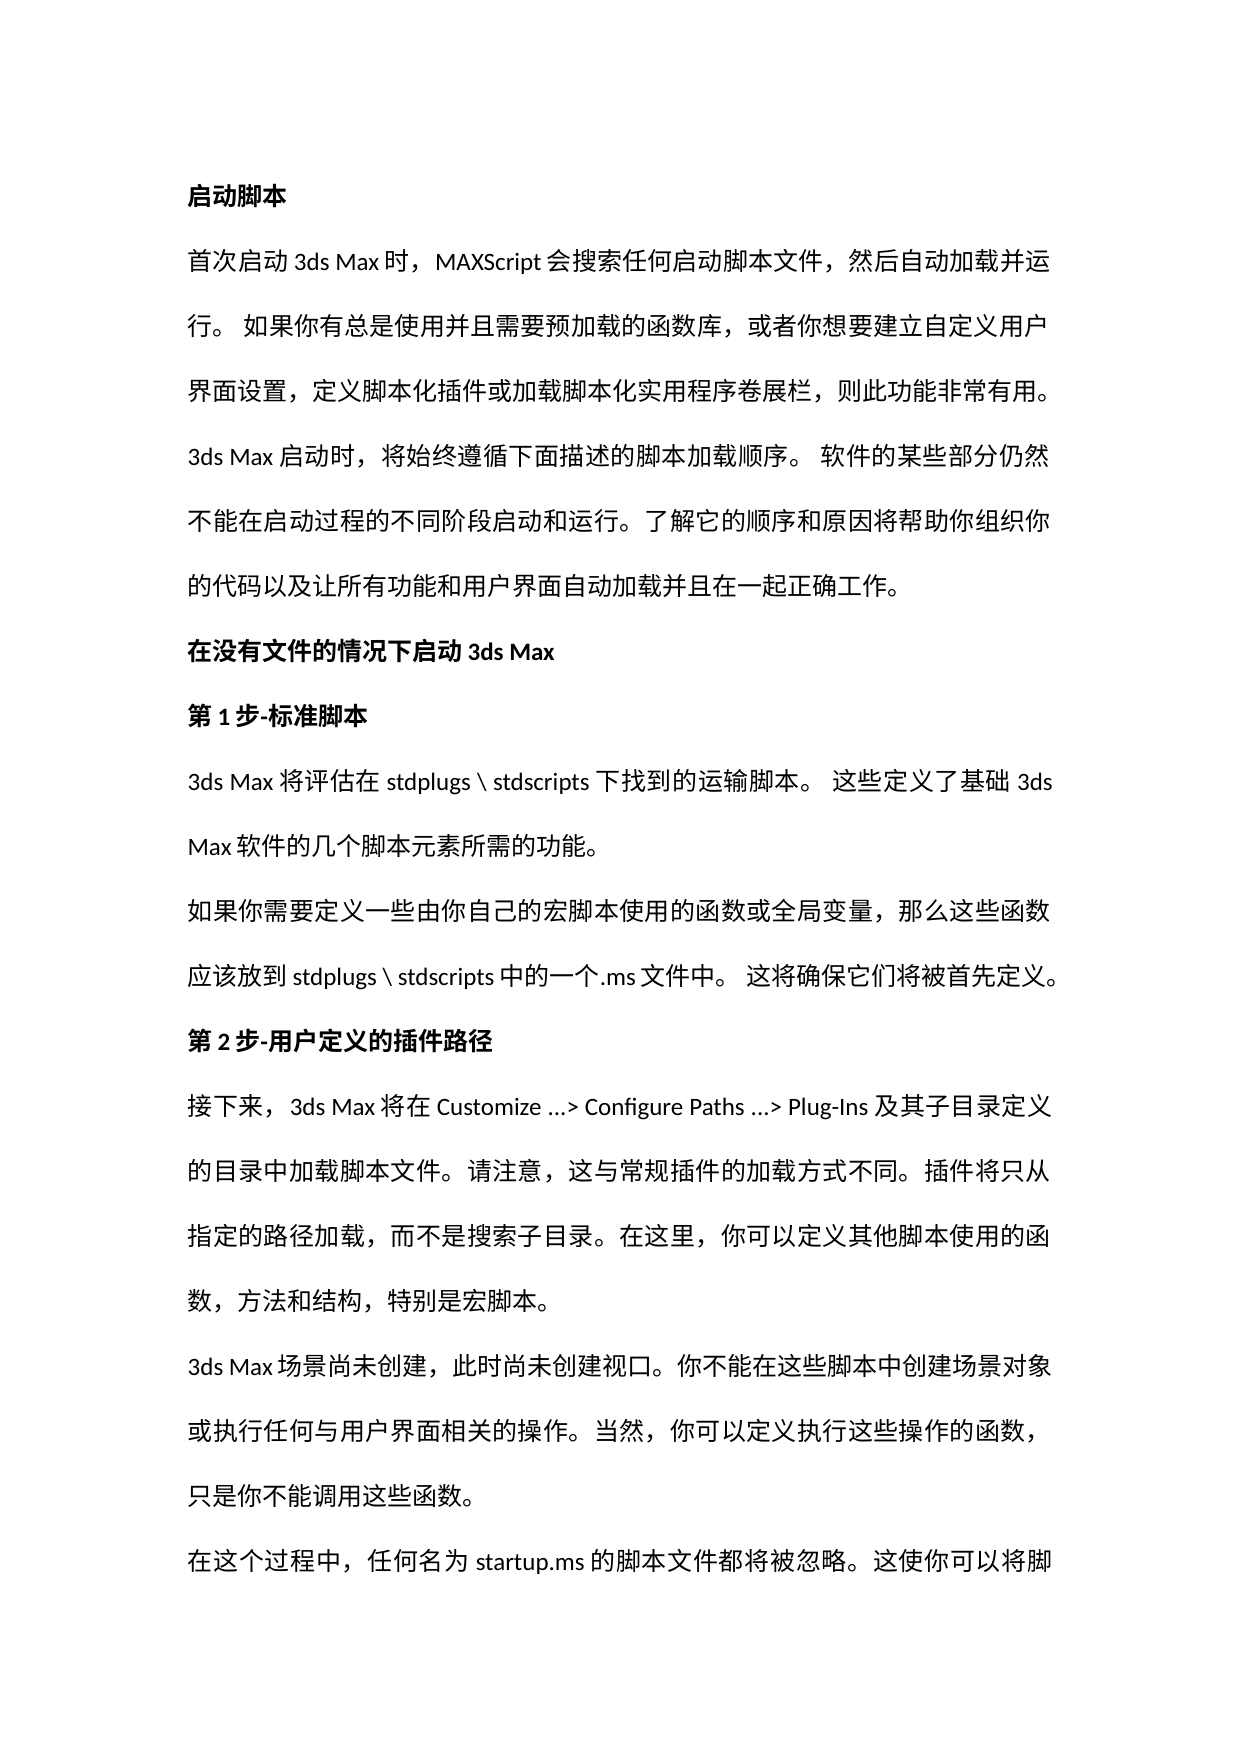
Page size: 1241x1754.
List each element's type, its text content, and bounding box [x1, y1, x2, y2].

text 3ds Max启动时，将始终遵循下面描述的脚本加载顺序。 软件的某些部分仍然不能在启动过程的不同阶段启动和运行。了解它的顺序和原因将帮助你组织你的代码以及让所有功能和用户界面自动加载并且在一起正确工作。 [187, 422, 1053, 617]
text 在没有文件的情况下启动3ds Max [187, 617, 1053, 682]
text 第1步-标准脚本 [187, 682, 1053, 747]
text 接下来，3ds Max将在Customize ...> Configure Paths ...> Plug-Ins及其子目录定义的目录中加载脚本文件。请注意，这与常规插件的加载方式不同。插件将只从指定的路径加载，而不是搜索子目录。在这里，你可以定义其他脚本使用的函数，方法和结构，特别是宏脚本。 [187, 1072, 1053, 1332]
text 3ds Max将评估在stdplugs \ stdscripts下找到的运输脚本。 这些定义了基础3ds Max软件的几个脚本元素所需的功能。 [187, 747, 1053, 877]
text 启动脚本 [187, 162, 1053, 227]
text 首次启动3ds Max时，MAXScript会搜索任何启动脚本文件，然后自动加载并运行。 如果你有总是使用并且需要预加载的函数库，或者你想要建立自定义用户界面设置，定义脚本化插件或加载脚本化实用程序卷展栏，则此功能非常有用。 [187, 227, 1053, 422]
text 3ds Max场景尚未创建，此时尚未创建视口。你不能在这些脚本中创建场景对象或执行任何与用户界面相关的操作。当然，你可以定义执行这些操作的函数，只是你不能调用这些函数。 [187, 1332, 1053, 1527]
text 如果你需要定义一些由你自己的宏脚本使用的函数或全局变量，那么这些函数应该放到stdplugs \ stdscripts中的一个.ms文件中。 这将确保它们将被首先定义。 [187, 877, 1053, 1007]
text 第2步-用户定义的插件路径 [187, 1007, 1053, 1072]
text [187, 1527, 1053, 1592]
